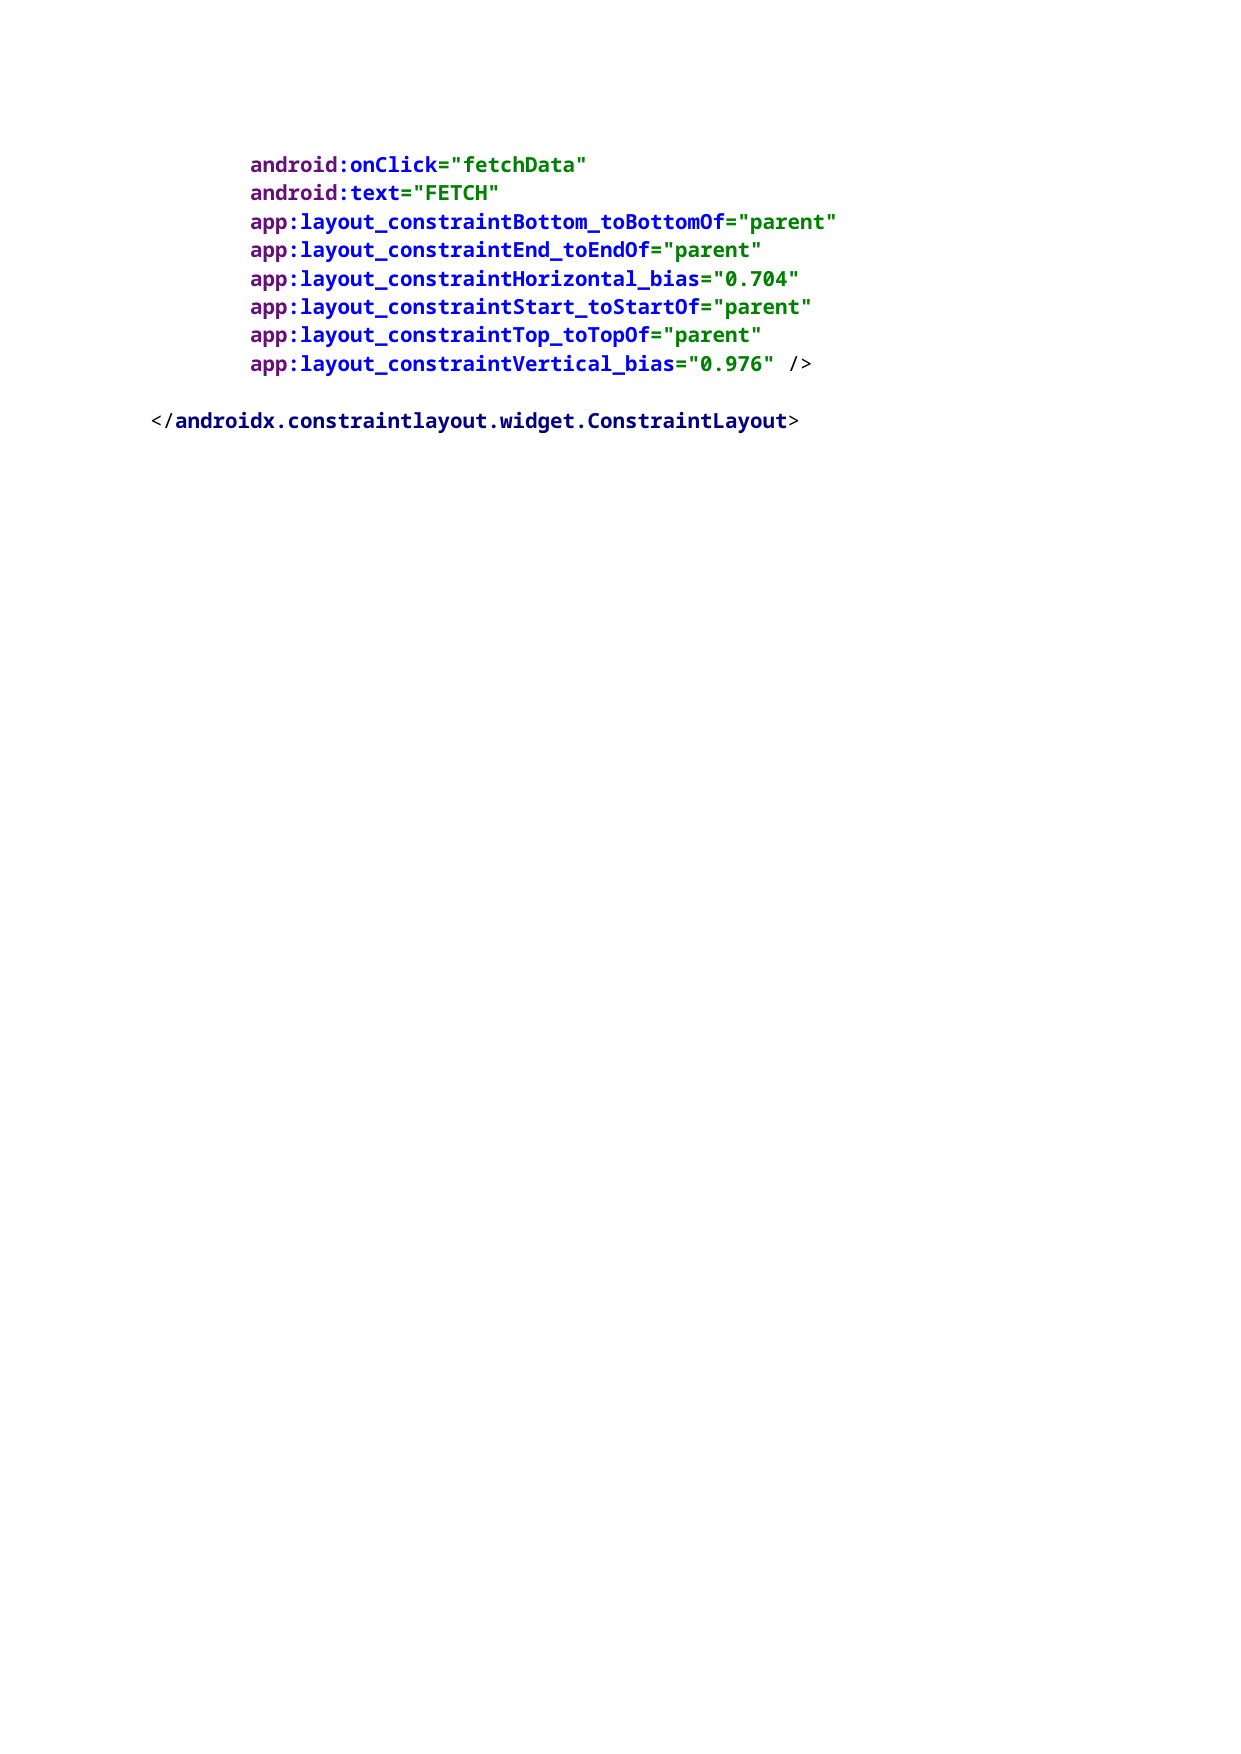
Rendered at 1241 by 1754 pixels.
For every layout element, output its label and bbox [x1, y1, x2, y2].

text [150, 150, 1090, 491]
